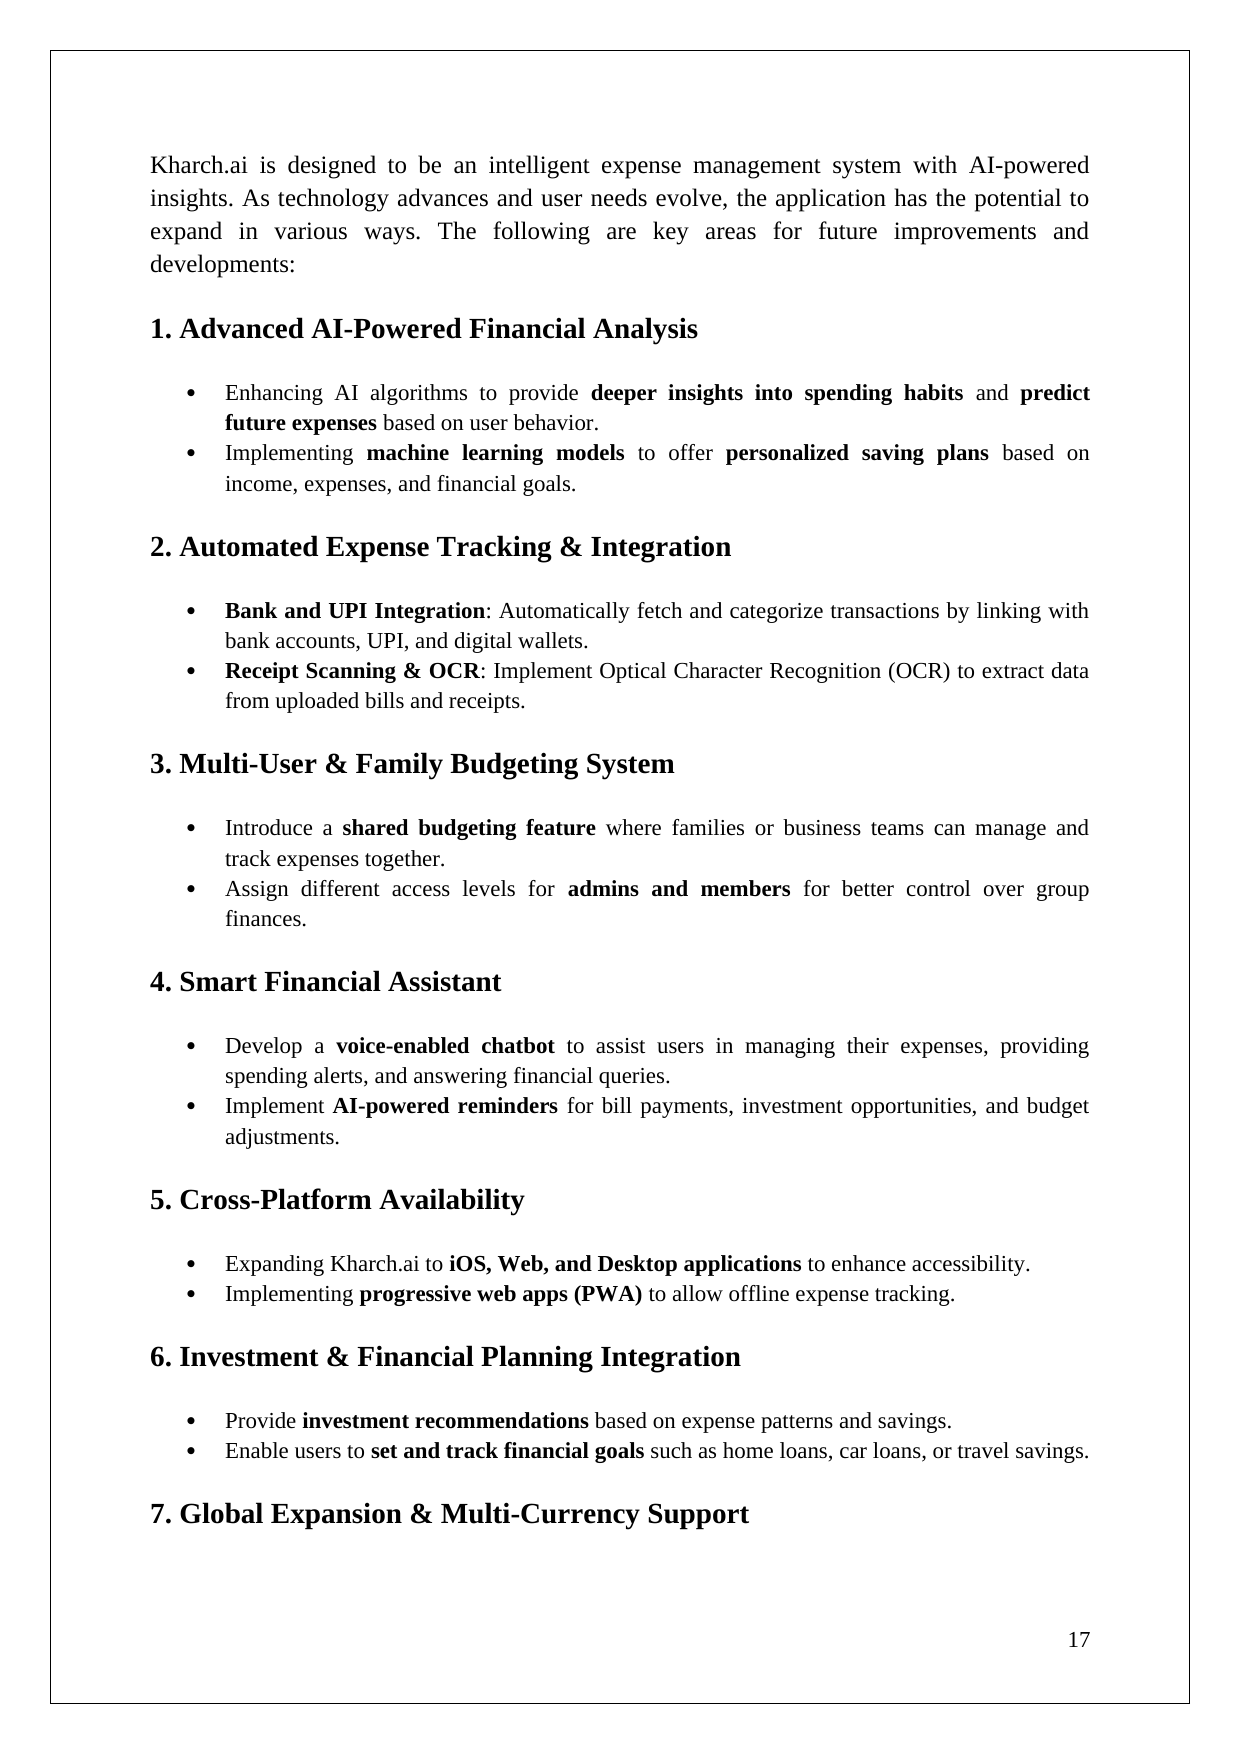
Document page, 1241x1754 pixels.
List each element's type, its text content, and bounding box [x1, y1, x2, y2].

list Bank and UPI Integration: Automatically fetch and categorize transactions by linking with bank accounts, UPI, and digital wallets. [187, 597, 1090, 653]
text 6. Investment & Financial Planning Integration [150, 1339, 1090, 1373]
list Expanding Kharch.ai to iOS, Web, and Desktop applications to enhance accessibility. [187, 1250, 1090, 1276]
list Enhancing AI algorithms to provide deeper insights into spending habits and predict future expenses based on user behavior. [187, 379, 1090, 436]
text 2. Automated Expense Tracking & Integration [150, 529, 1090, 562]
text Kharch.ai is designed to be an intelligent expense management system with AI-powered insights. As technology advances and user needs evolve, the application has the potential to expand in various ways. The following are key areas for future improvements and developments: [150, 150, 1090, 278]
list Develop a voice-enabled chatbot to assist users in managing their expenses, providing spending alerts, and answering financial queries. [187, 1032, 1090, 1089]
text 7. Global Expansion & Multi-Currency Support [150, 1497, 1090, 1530]
text 1. Advanced AI-Powered Financial Analysis [150, 311, 1090, 345]
list Introduce a shared budgeting feature where families or business teams can manage and track expenses together. [187, 814, 1090, 871]
list Implement AI-powered reminders for bill payments, investment opportunities, and budget adjustments. [187, 1092, 1090, 1149]
list Implementing machine learning models to offer personalized saving plans based on income, expenses, and financial goals. [187, 439, 1090, 496]
text 5. Cross-Platform Availability [150, 1182, 1090, 1216]
list Implementing progressive web apps (PWA) to allow offline expense tracking. [187, 1280, 1090, 1306]
list Enable users to set and track financial goals such as home loans, car loans, or travel savings. [187, 1437, 1090, 1464]
text 3. Multi-User & Family Budgeting System [150, 747, 1090, 780]
list Assign different access levels for admins and members for better control over group finances. [187, 875, 1090, 931]
list Provide investment recommendations based on expense patterns and savings. [187, 1407, 1090, 1433]
text 4. Smart Financial Assistant [150, 964, 1090, 998]
list Receipt Scanning & OCR: Implement Optical Character Recognition (OCR) to extract data from uploaded bills and receipts. [187, 657, 1090, 714]
